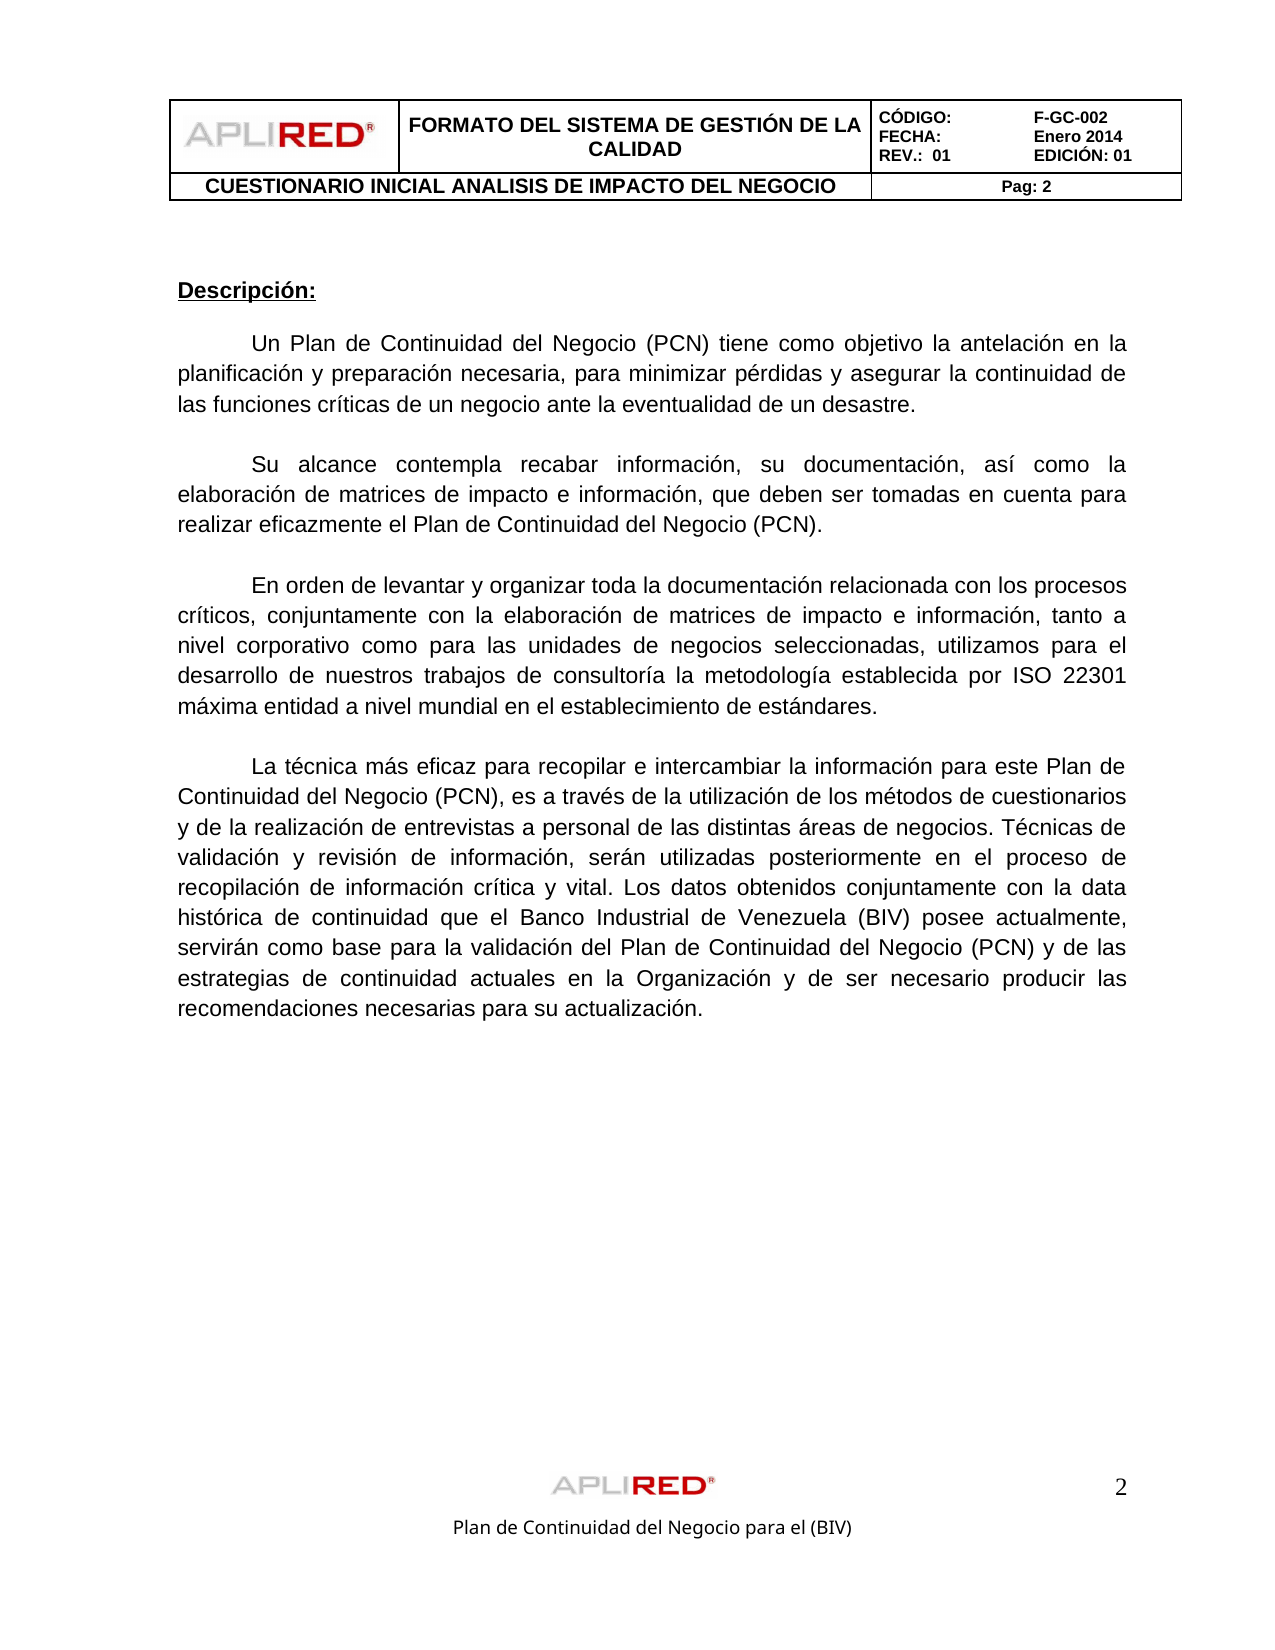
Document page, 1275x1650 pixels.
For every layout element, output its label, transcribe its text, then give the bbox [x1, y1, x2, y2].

text Un Plan de Continuidad del Negocio (PCN) tiene como objetivo la antelación en la planificación y preparación necesaria, para minimizar pérdidas y asegurar la continuidad de las funciones críticas de un negocio ante la eventualidad de un desastre. [177, 330, 1127, 417]
picture [182, 115, 387, 158]
text Descripción: [177, 277, 1127, 304]
text La técnica más eficaz para recopilar e intercambiar la información para este Plan de Continuidad del Negocio (PCN), es a través de la utilización de los métodos de cuestionarios y de la realización de entrevistas a personal de las distintas áreas de negocios. Técnicas de validación y revisión de información, serán utilizadas posteriormente en el proceso de recopilación de información crítica y vital. Los datos obtenidos conjuntamente con la data histórica de continuidad que el Banco Industrial de Venezuela (BIV) posee actualmente, servirán como base para la validación del Plan de Continuidad del Negocio (PCN) y de las estrategias de continuidad actuales en la Organización y de ser necesario producir las recomendaciones necesarias para su actualización. [177, 753, 1127, 1021]
text En orden de levantar y organizar toda la documentación relacionada con los procesos críticos, conjuntamente con la elaboración de matrices de impacto e información, tanto a nivel corporativo como para las unidades de negocios seleccionadas, utilizamos para el desarrollo de nuestros trabajos de consultoría la metodología establecida por ISO 22301 máxima entidad a nivel mundial en el establecimiento de estándares. [177, 572, 1127, 719]
picture [549, 1471, 718, 1499]
text Su alcance contempla recabar información, su documentación, así como la elaboración de matrices de impacto e información, que deben ser tomadas en cuenta para realizar eficazmente el Plan de Continuidad del Negocio (PCN). [177, 451, 1127, 538]
